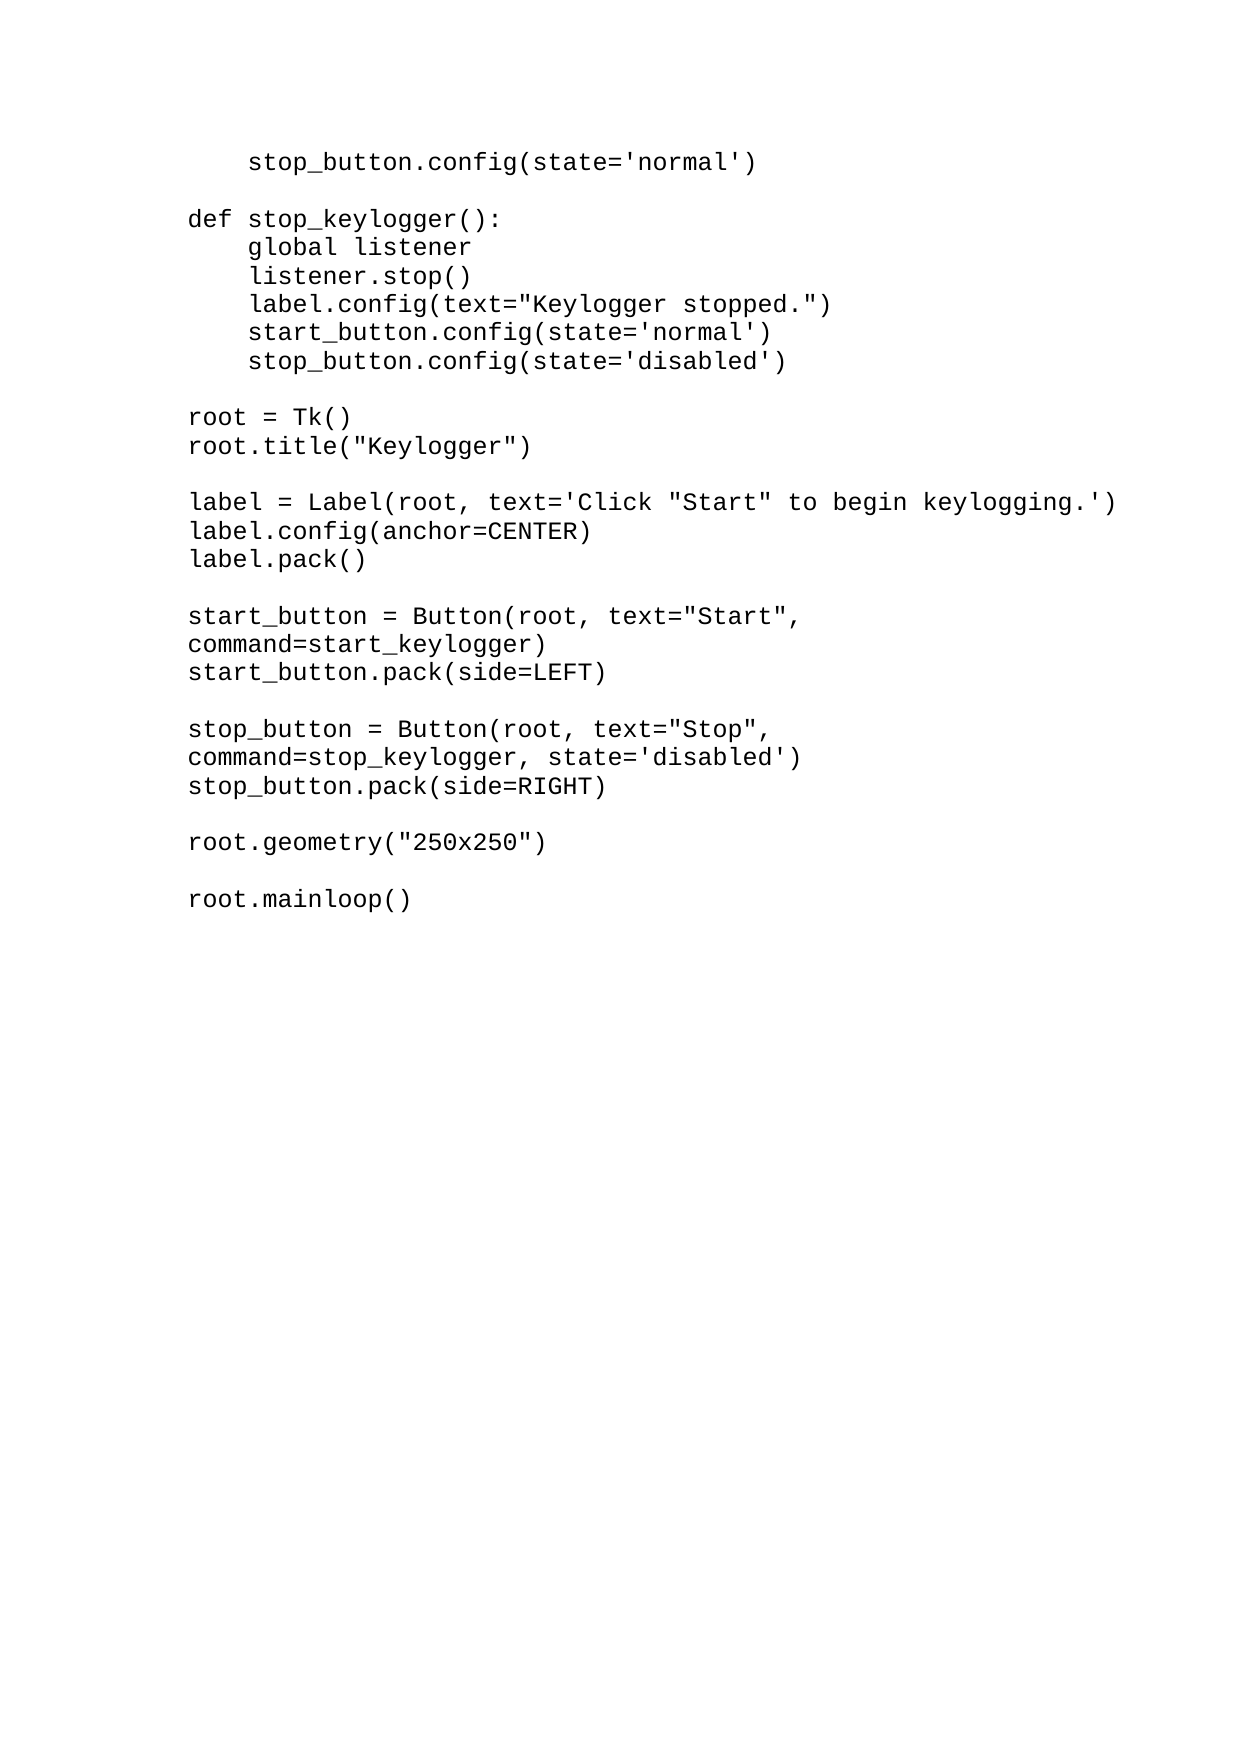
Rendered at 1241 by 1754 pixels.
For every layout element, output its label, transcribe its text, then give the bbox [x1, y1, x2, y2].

text label = Label(root, text='Click "Start" to begin keylogging.') [187, 490, 1125, 518]
text label.config(text="Keylogger stopped.") [187, 292, 1125, 320]
text start_button.config(state='normal') [187, 320, 1125, 348]
text start_button = Button(root, text="Start", command=start_keylogger) [187, 603, 1125, 660]
text root = Tk() [187, 405, 1125, 433]
text stop_button.config(state='normal') [187, 150, 1125, 178]
text listener.stop() [187, 263, 1125, 292]
text root.title("Keylogger") [187, 433, 1125, 462]
text stop_button = Button(root, text="Stop", command=stop_keylogger, state='disabled') [187, 717, 1125, 773]
text root.geometry("250x250") [187, 830, 1125, 858]
text def stop_keylogger(): [187, 207, 1125, 235]
text stop_button.config(state='disabled') [187, 348, 1125, 377]
text label.config(anchor=CENTER) [187, 518, 1125, 547]
text global listener [187, 235, 1125, 263]
text root.mainloop() [187, 887, 1125, 915]
text label.pack() [187, 547, 1125, 575]
text stop_button.pack(side=RIGHT) [187, 773, 1125, 802]
text start_button.pack(side=LEFT) [187, 660, 1125, 688]
